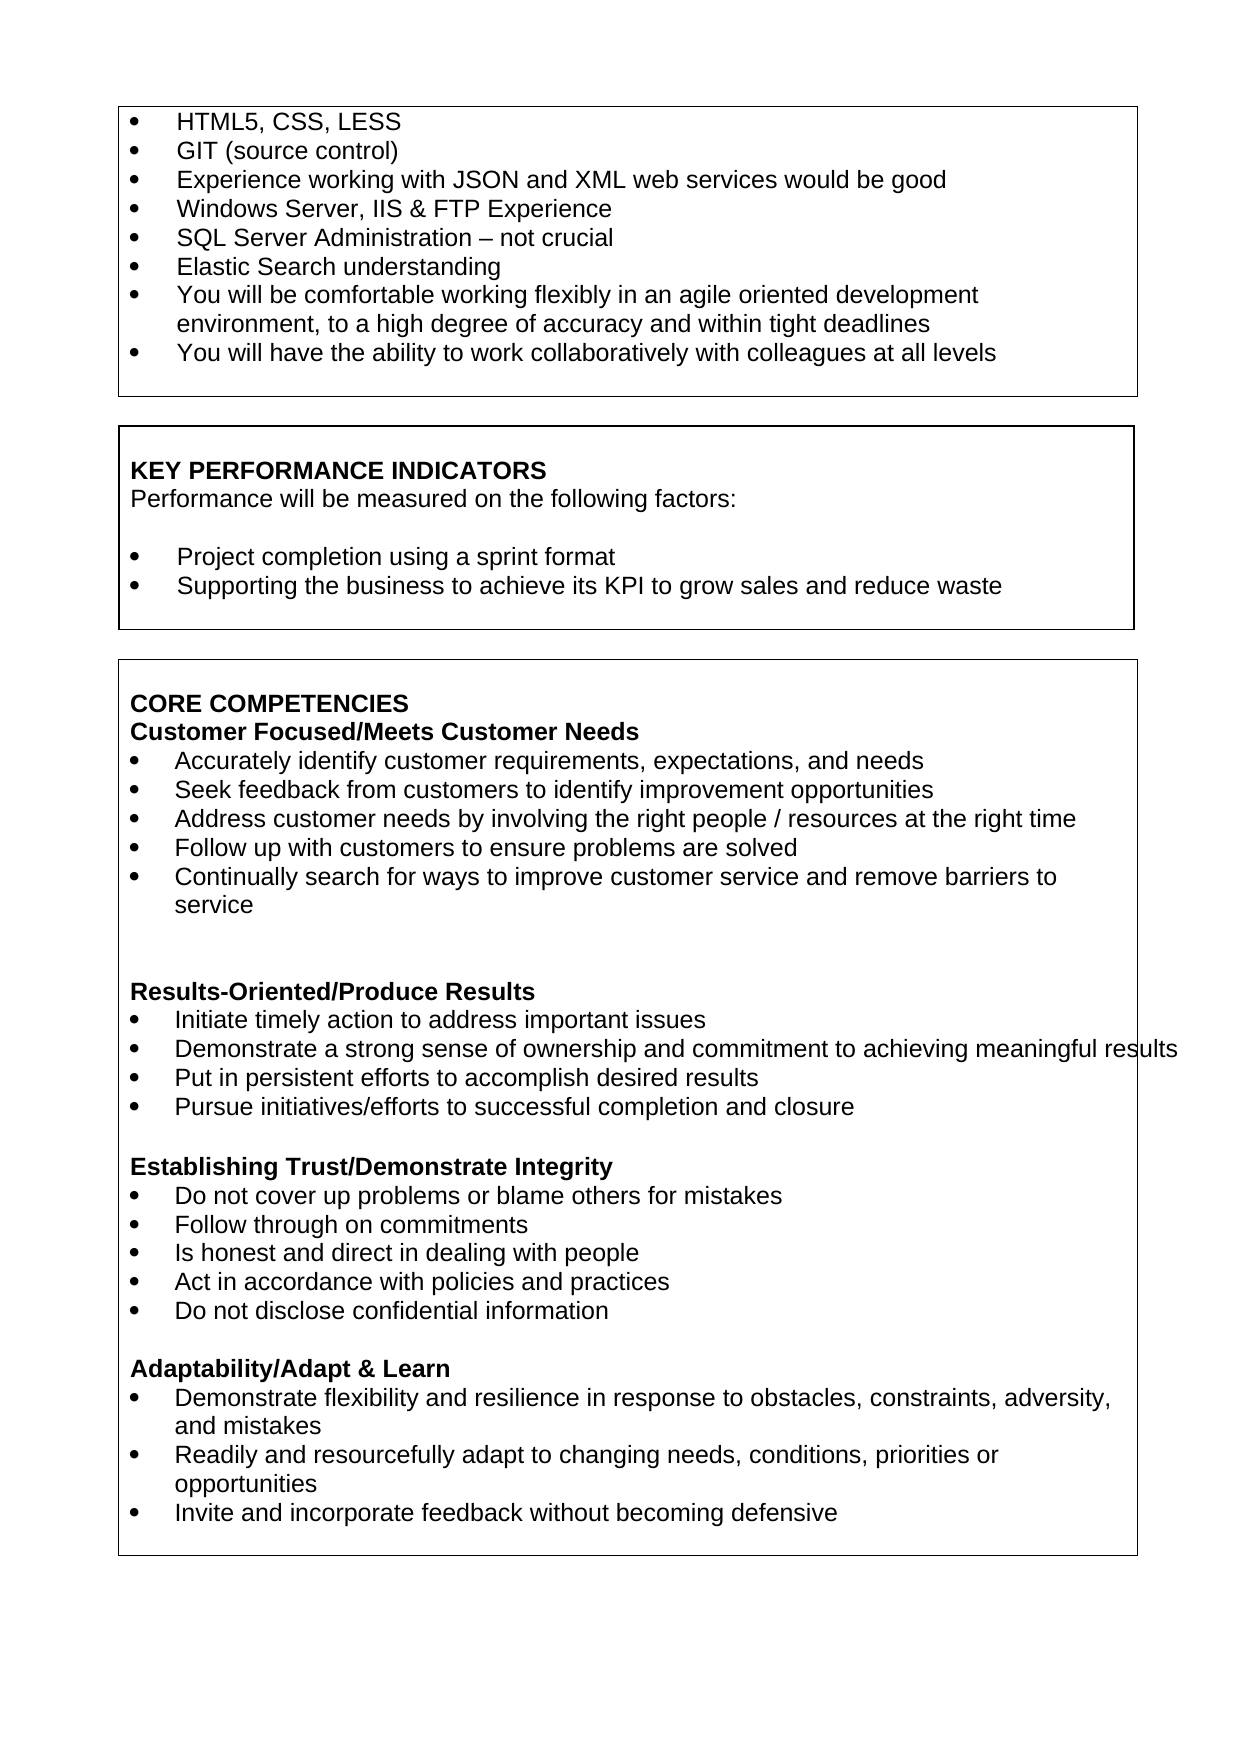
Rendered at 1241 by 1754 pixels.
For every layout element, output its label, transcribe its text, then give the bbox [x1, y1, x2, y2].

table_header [119, 660, 1137, 1555]
table_header KEY PERFORMANCE INDICATORS Performance will be measured on the following factors: Project completion using a sprint format Supporting the business to achieve its KPI to grow sales and reduce waste [120, 427, 1133, 628]
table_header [119, 107, 1137, 396]
